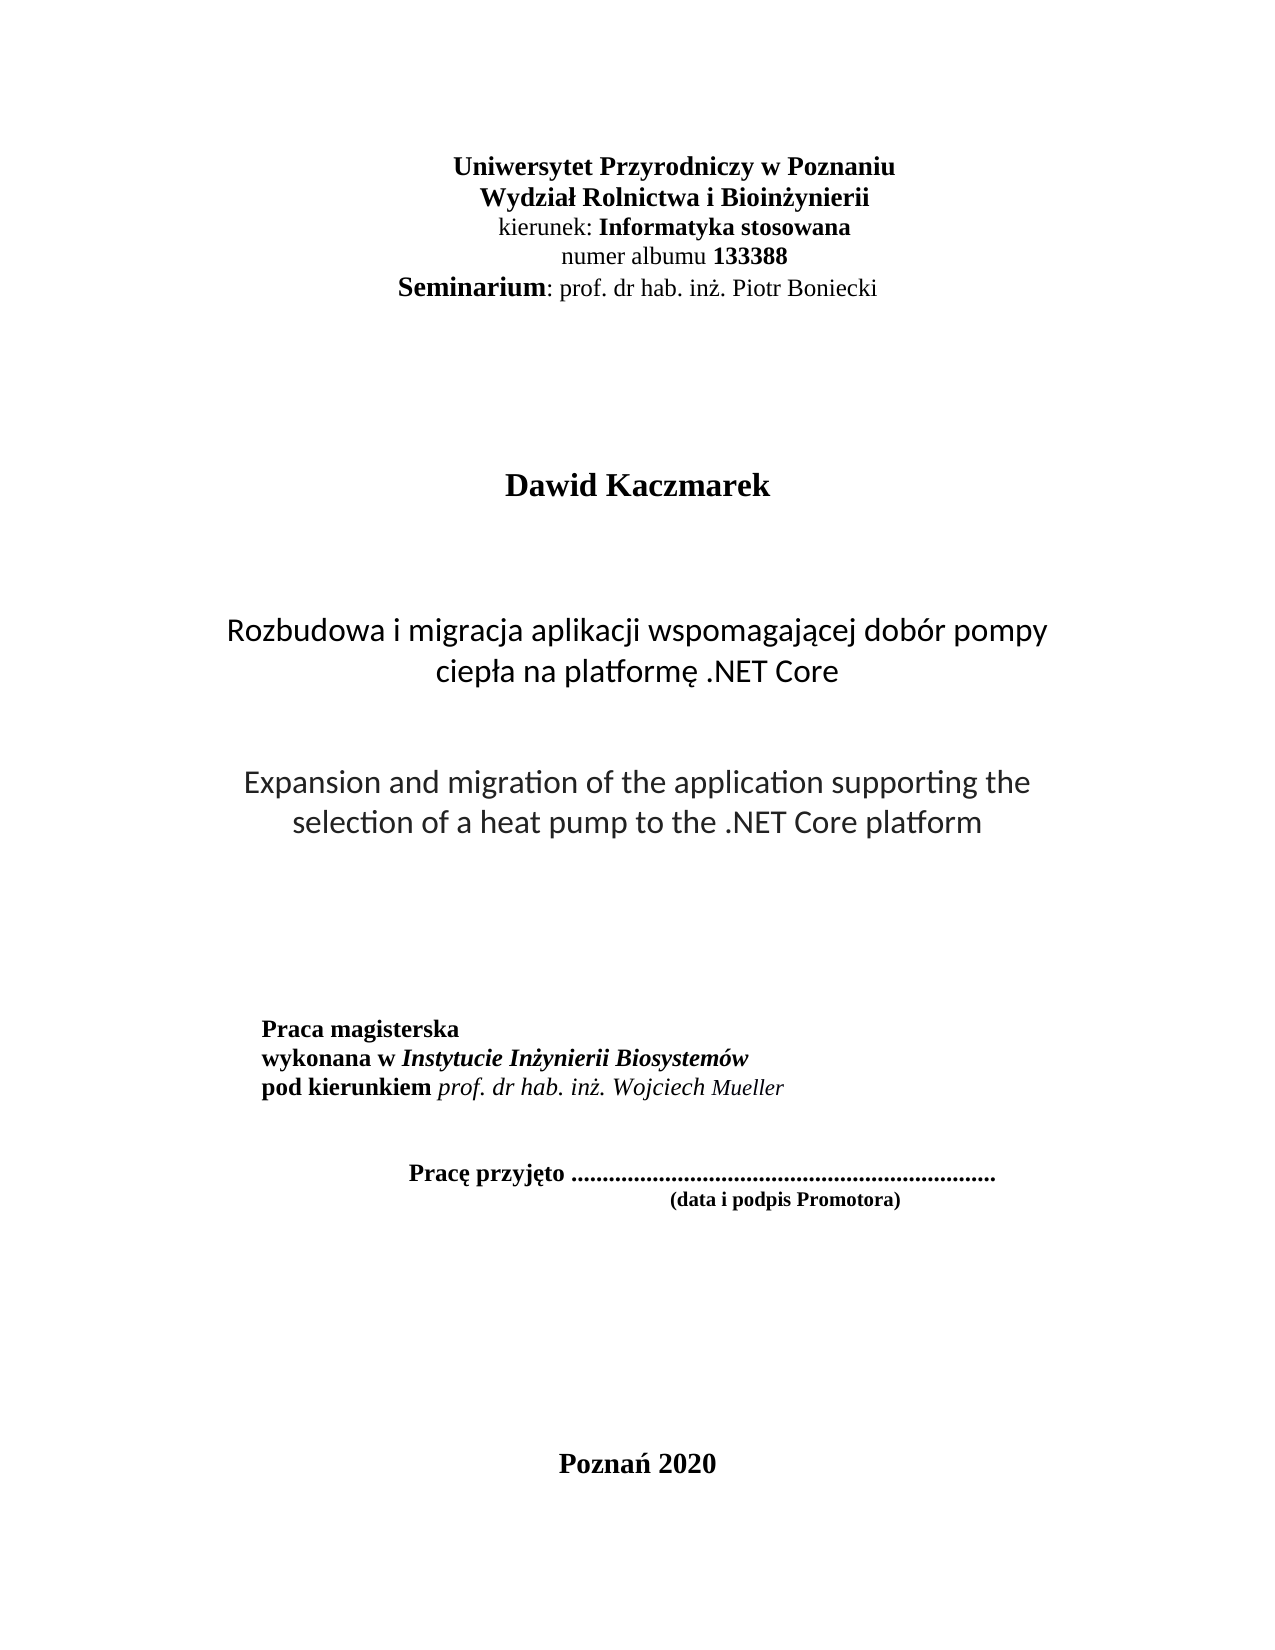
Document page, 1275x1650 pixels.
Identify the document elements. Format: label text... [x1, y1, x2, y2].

text pod kierunkiem prof. dr hab. inż. Wojciech Mueller [187, 1072, 1087, 1101]
text wykonana w Instytucie Inżynierii Biosystemów [187, 1043, 1087, 1072]
text Praca magisterska [187, 1014, 1087, 1043]
text Seminarium: prof. dr hab. inż. Piotr Boniecki [187, 270, 1087, 302]
text Dawid Kaczmarek [187, 465, 1087, 503]
text Rozbudowa i migracja aplikacji wspomagającej dobór pompy ciepła na platformę .NET Core [187, 609, 1087, 691]
text kierunek: Informatyka stosowana [187, 212, 1087, 241]
text Uniwersytet Przyrodniczy w Poznaniu [187, 150, 1087, 181]
text Expansion and migration of the application supporting the selection of a heat pump to the .NET Core platform [187, 720, 1087, 842]
text Poznań 2020 [187, 1446, 1087, 1479]
text numer albumu 133388 [187, 241, 1087, 270]
text (data i podpis Promotora) [187, 1187, 1087, 1211]
text Wydział Rolnictwa i Bioinżynierii [187, 181, 1087, 212]
text Pracę przyjęto .................................................................... [409, 1158, 1087, 1187]
